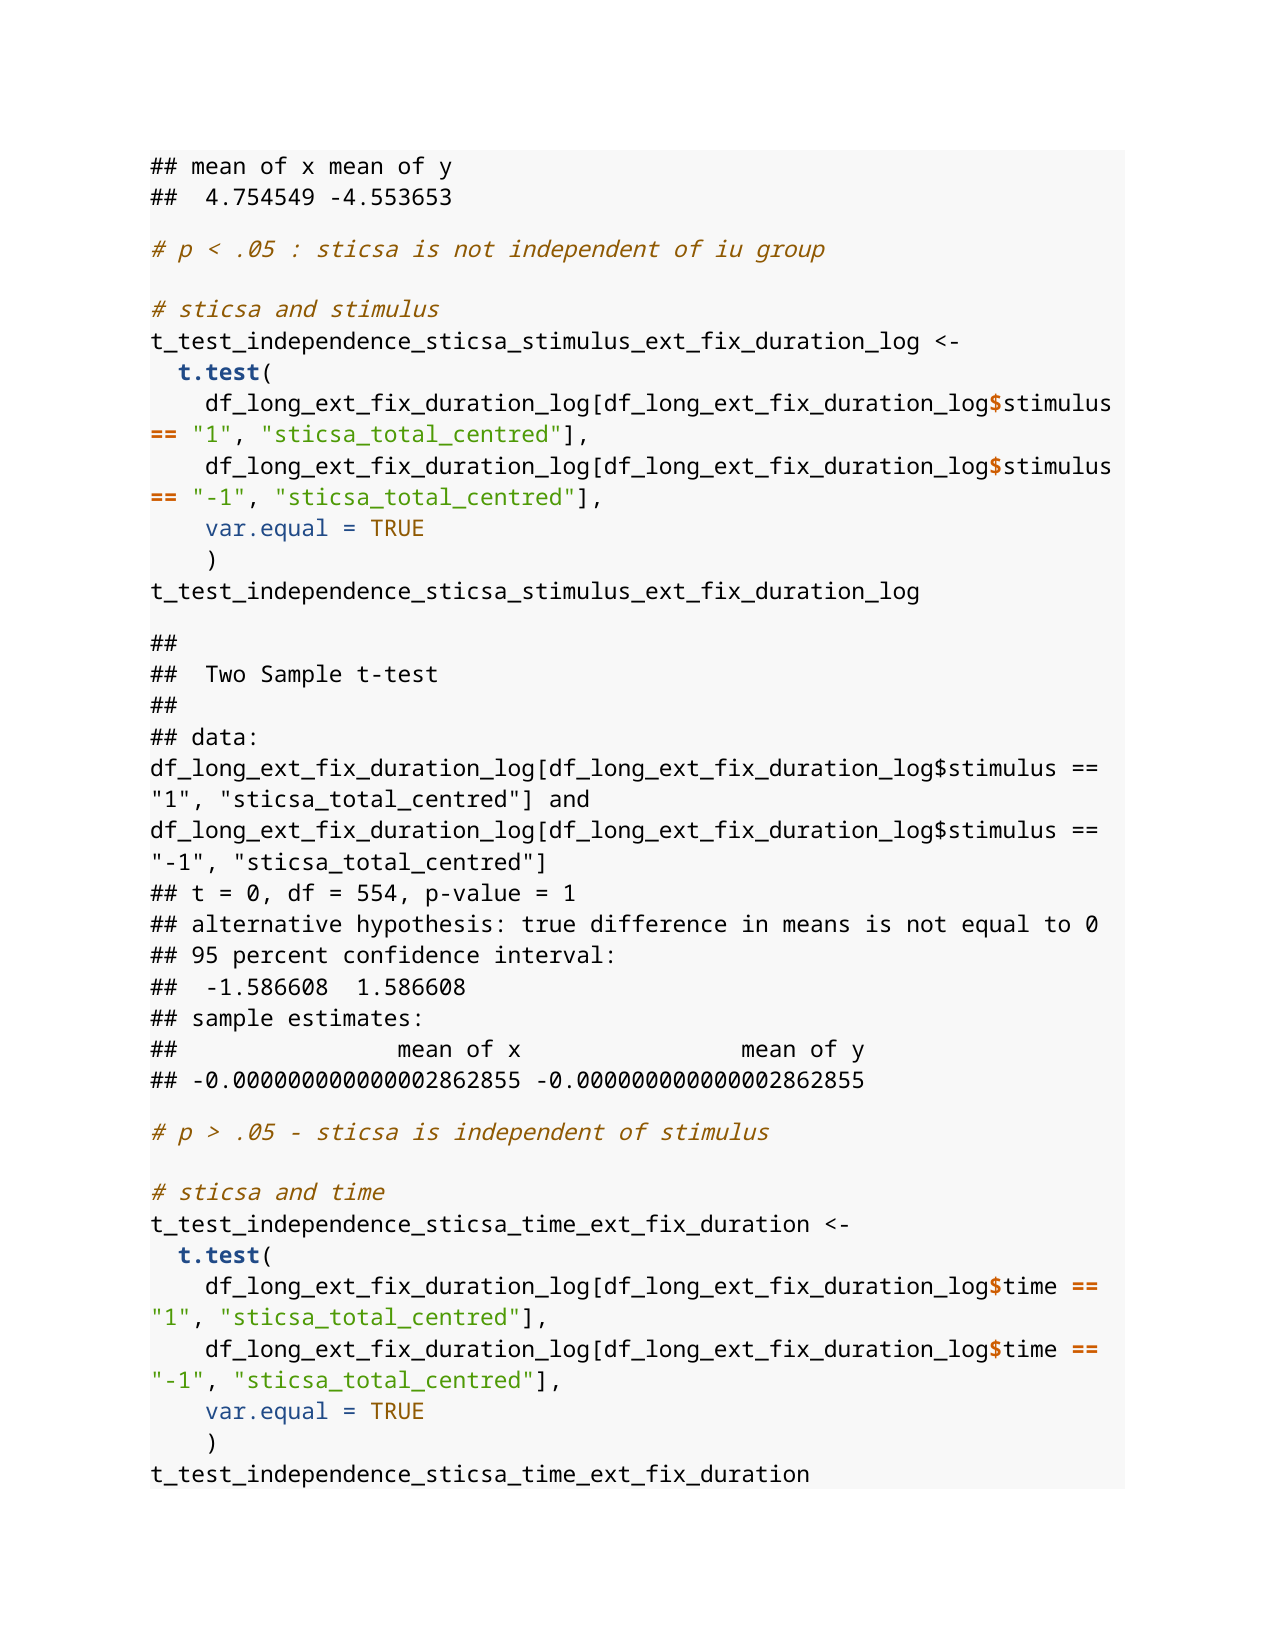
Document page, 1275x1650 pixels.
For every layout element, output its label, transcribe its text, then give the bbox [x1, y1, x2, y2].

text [150, 150, 1125, 212]
text # p > .05 - sticsa is independent of stimulus # sticsa and time t_test_independence_sticsa_time_ext_fix_duration <- t.test( df_long_ext_fix_duration_log[df_long_ext_fix_duration_log$time == "1", "sticsa_total_centred"], df_long_ext_fix_duration_log[df_long_ext_fix_duration_log$time == "-1", "sticsa_total_centred"], var.equal = TRUE ) t_test_independence_sticsa_time_ext_fix_duration [150, 1116, 1125, 1489]
text # p < .05 : sticsa is not independent of iu group # sticsa and stimulus t_test_independence_sticsa_stimulus_ext_fix_duration_log <- t.test( df_long_ext_fix_duration_log[df_long_ext_fix_duration_log$stimulus == "1", "sticsa_total_centred"], df_long_ext_fix_duration_log[df_long_ext_fix_duration_log$stimulus == "-1", "sticsa_total_centred"], var.equal = TRUE ) t_test_independence_sticsa_stimulus_ext_fix_duration_log [150, 233, 1125, 606]
text ## ## Two Sample t-test ## ## data: df_long_ext_fix_duration_log[df_long_ext_fix_duration_log$stimulus == "1", "sticsa_total_centred"] and df_long_ext_fix_duration_log[df_long_ext_fix_duration_log$stimulus == "-1", "sticsa_total_centred"] ## t = 0, df = 554, p-value = 1 ## alternative hypothesis: true difference in means is not equal to 0 ## 95 percent confidence interval: ## -1.586608 1.586608 ## sample estimates: ## mean of x mean of y ## -0.000000000000002862855 -0.000000000000002862855 [150, 627, 1125, 1095]
